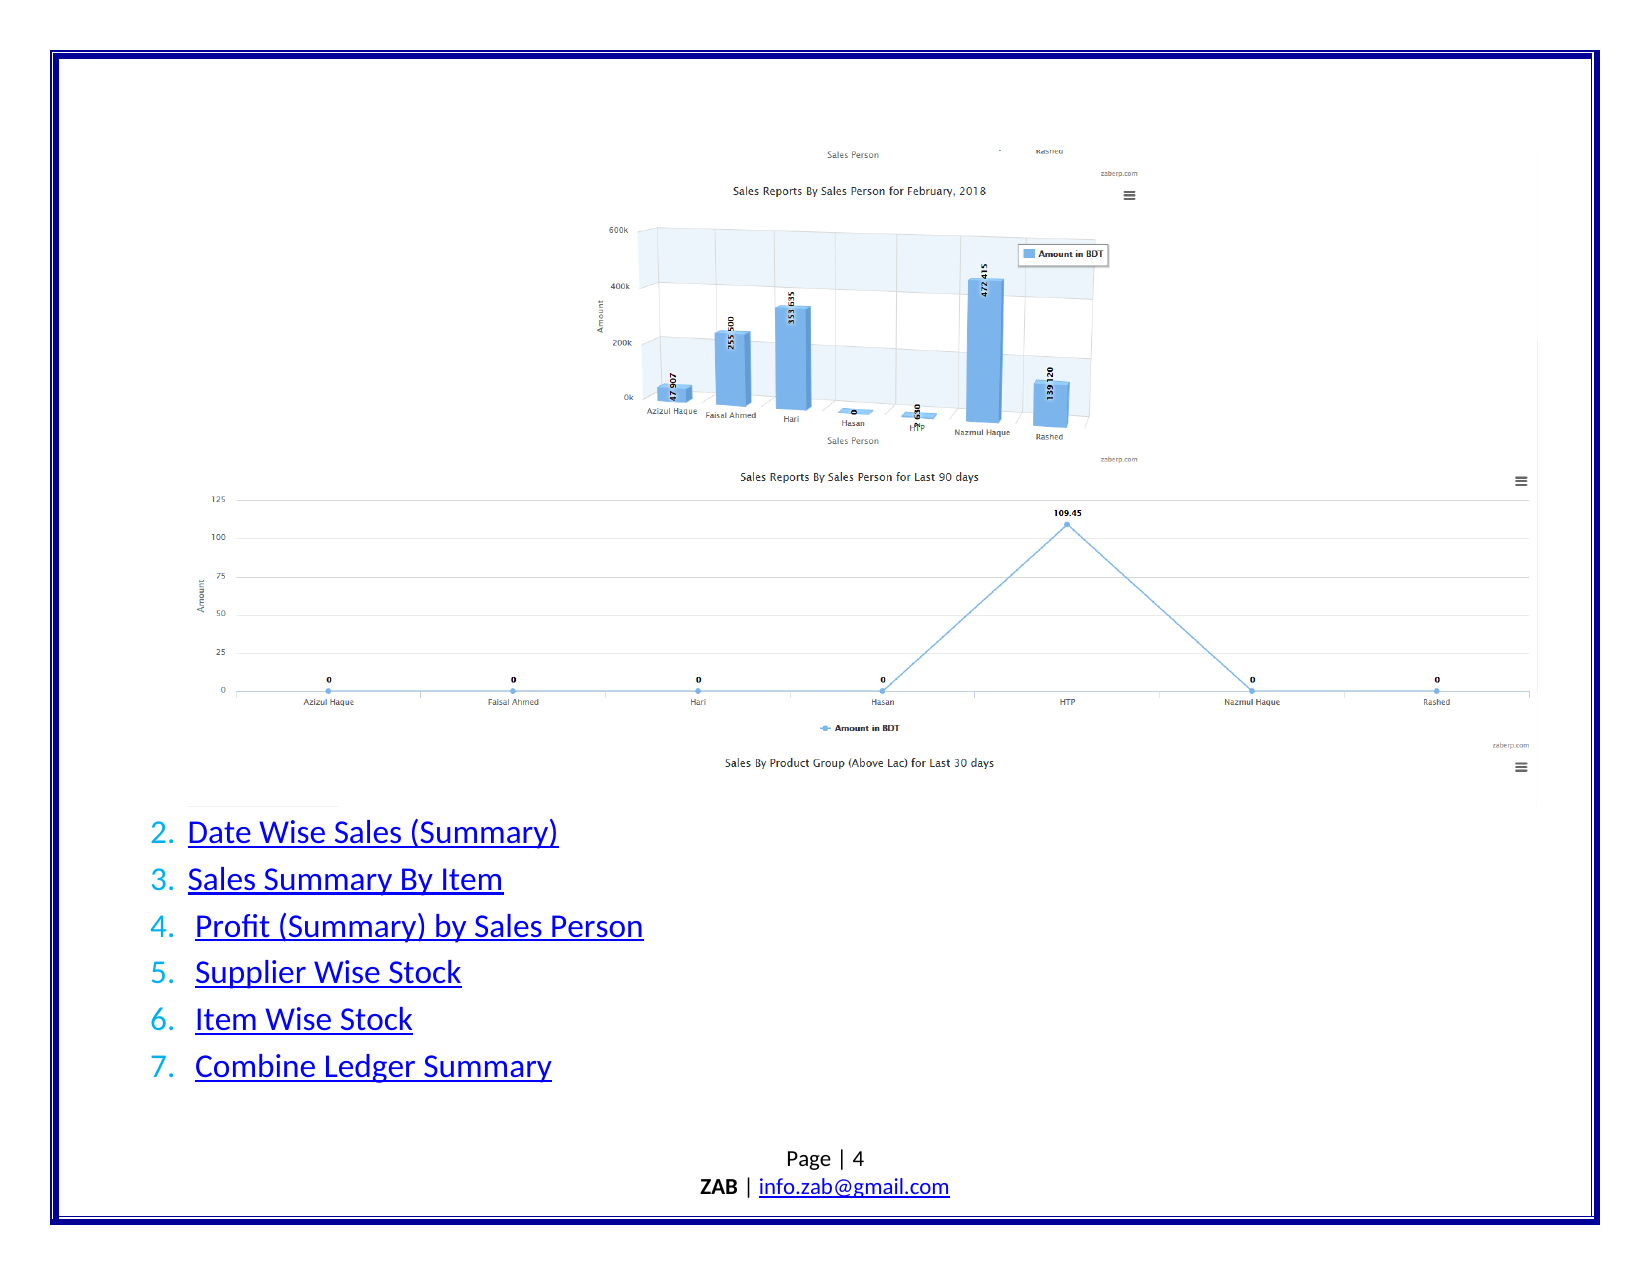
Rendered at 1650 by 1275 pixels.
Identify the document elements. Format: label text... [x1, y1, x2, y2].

picture [187, 150, 1538, 807]
list Date Wise Sales (Summary) [150, 811, 1500, 852]
list Item Wise Stock [150, 998, 1500, 1039]
list Profit (Summary) by Sales Person [150, 904, 1500, 945]
list Combine Ledger Summary [150, 1045, 1500, 1086]
list Supplier Wise Stock [150, 951, 1500, 992]
list Sales Summary By Item [150, 858, 1500, 898]
